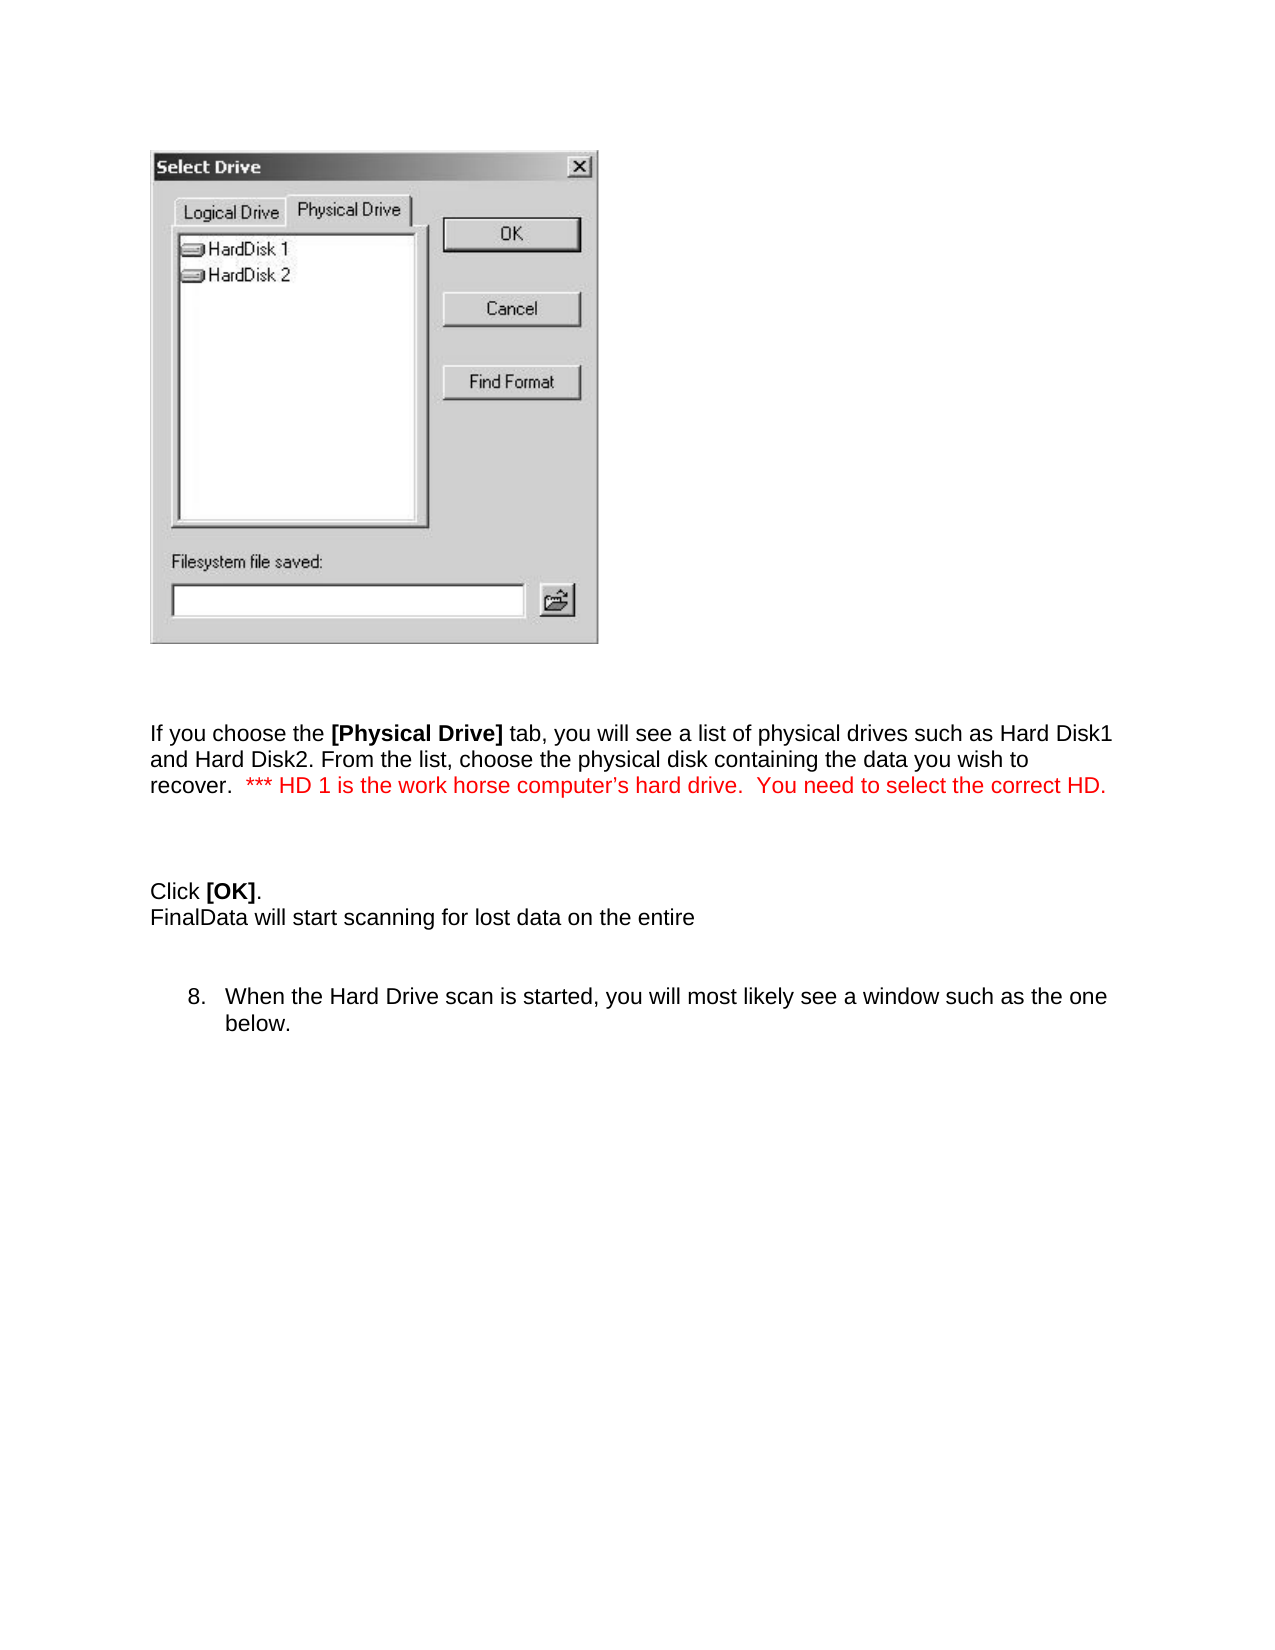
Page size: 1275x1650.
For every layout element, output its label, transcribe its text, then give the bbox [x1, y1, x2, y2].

text If you choose the [Physical Drive] tab, you will see a list of physical drives such as Hard Disk1 and Hard Disk2. From the list, choose the physical disk containing the data you wish to [150, 720, 1125, 772]
list When the Hard Drive scan is started, you will most likely see a window such as the one below. [187, 983, 1125, 1036]
text Click [OK]. [150, 878, 1125, 904]
text recover. *** HD 1 is the work horse computer’s hard drive. You need to select the correct HD. [150, 772, 1125, 799]
text FinalData will start scanning for lost data on the entire [150, 904, 1125, 931]
